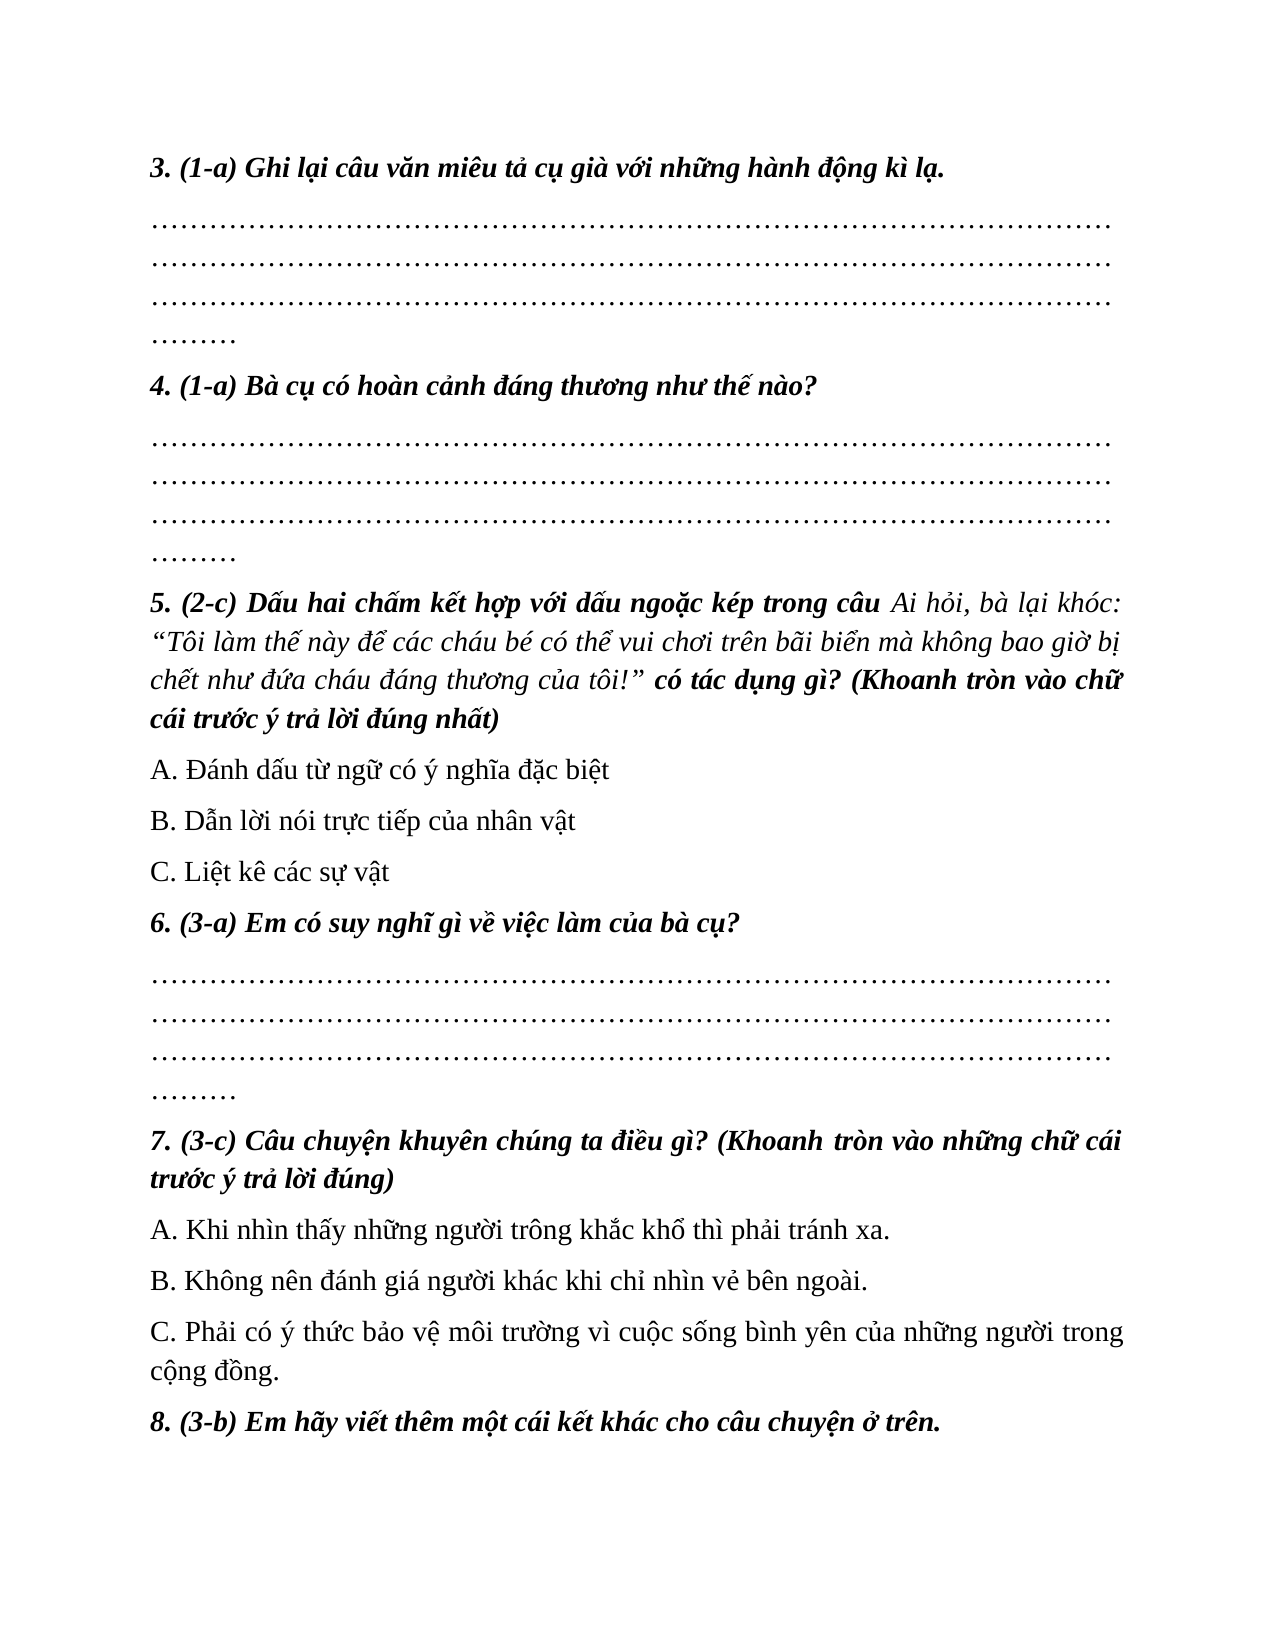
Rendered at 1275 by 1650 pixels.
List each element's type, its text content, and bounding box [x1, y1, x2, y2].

text 6. (3-a) Em có suy nghĩ gì về việc làm của bà cụ? [150, 905, 1125, 939]
text 8. (3-b) Em hãy viết thêm một cái kết khác cho câu chuyện ở trên. [150, 1404, 1125, 1438]
text ……………………………………………………………………………………………………………………………………………………………………………………………………………………………………………………………………………… [150, 201, 1125, 350]
text 4. (1-a) Bà cụ có hoàn cảnh đáng thương như thế nào? [150, 368, 1125, 401]
text 3. (1-a) Ghi lại câu văn miêu tả cụ già với những hành động kì lạ. [150, 150, 1125, 183]
text ……………………………………………………………………………………………………………………………………………………………………………………………………………………………………………………………………………… [150, 956, 1125, 1105]
text A. Đánh dấu từ ngữ có ý nghĩa đặc biệt [150, 752, 1125, 786]
text ……………………………………………………………………………………………………………………………………………………………………………………………………………………………………………………………………………… [150, 419, 1125, 568]
text B. Không nên đánh giá người khác khi chỉ nhìn vẻ bên ngoài. [150, 1263, 1125, 1297]
text B. Dẫn lời nói trực tiếp của nhân vật [150, 803, 1125, 837]
text 7. (3-c) Câu chuyện khuyên chúng ta điều gì? (Khoanh tròn vào những chữ cái trước ý trả lời đúng) [150, 1123, 1125, 1195]
text C. Liệt kê các sự vật [150, 854, 1125, 888]
text C. Phải có ý thức bảo vệ môi trường vì cuộc sống bình yên của những người trong cộng đồng. [150, 1314, 1125, 1387]
text A. Khi nhìn thấy những người trông khắc khổ thì phải tránh xa. [150, 1212, 1125, 1246]
text 5. (2-c) Dấu hai chấm kết hợp với dấu ngoặc kép trong câu Ai hỏi, bà lại khóc: “Tôi làm thế này để các cháu bé có thể vui chơi trên bãi biển mà không bao giờ bị chết như đứa cháu đáng thương của tôi!” có tác dụng gì? (Khoanh tròn vào chữ cái trước ý trả lời đúng nhất) [150, 585, 1125, 734]
